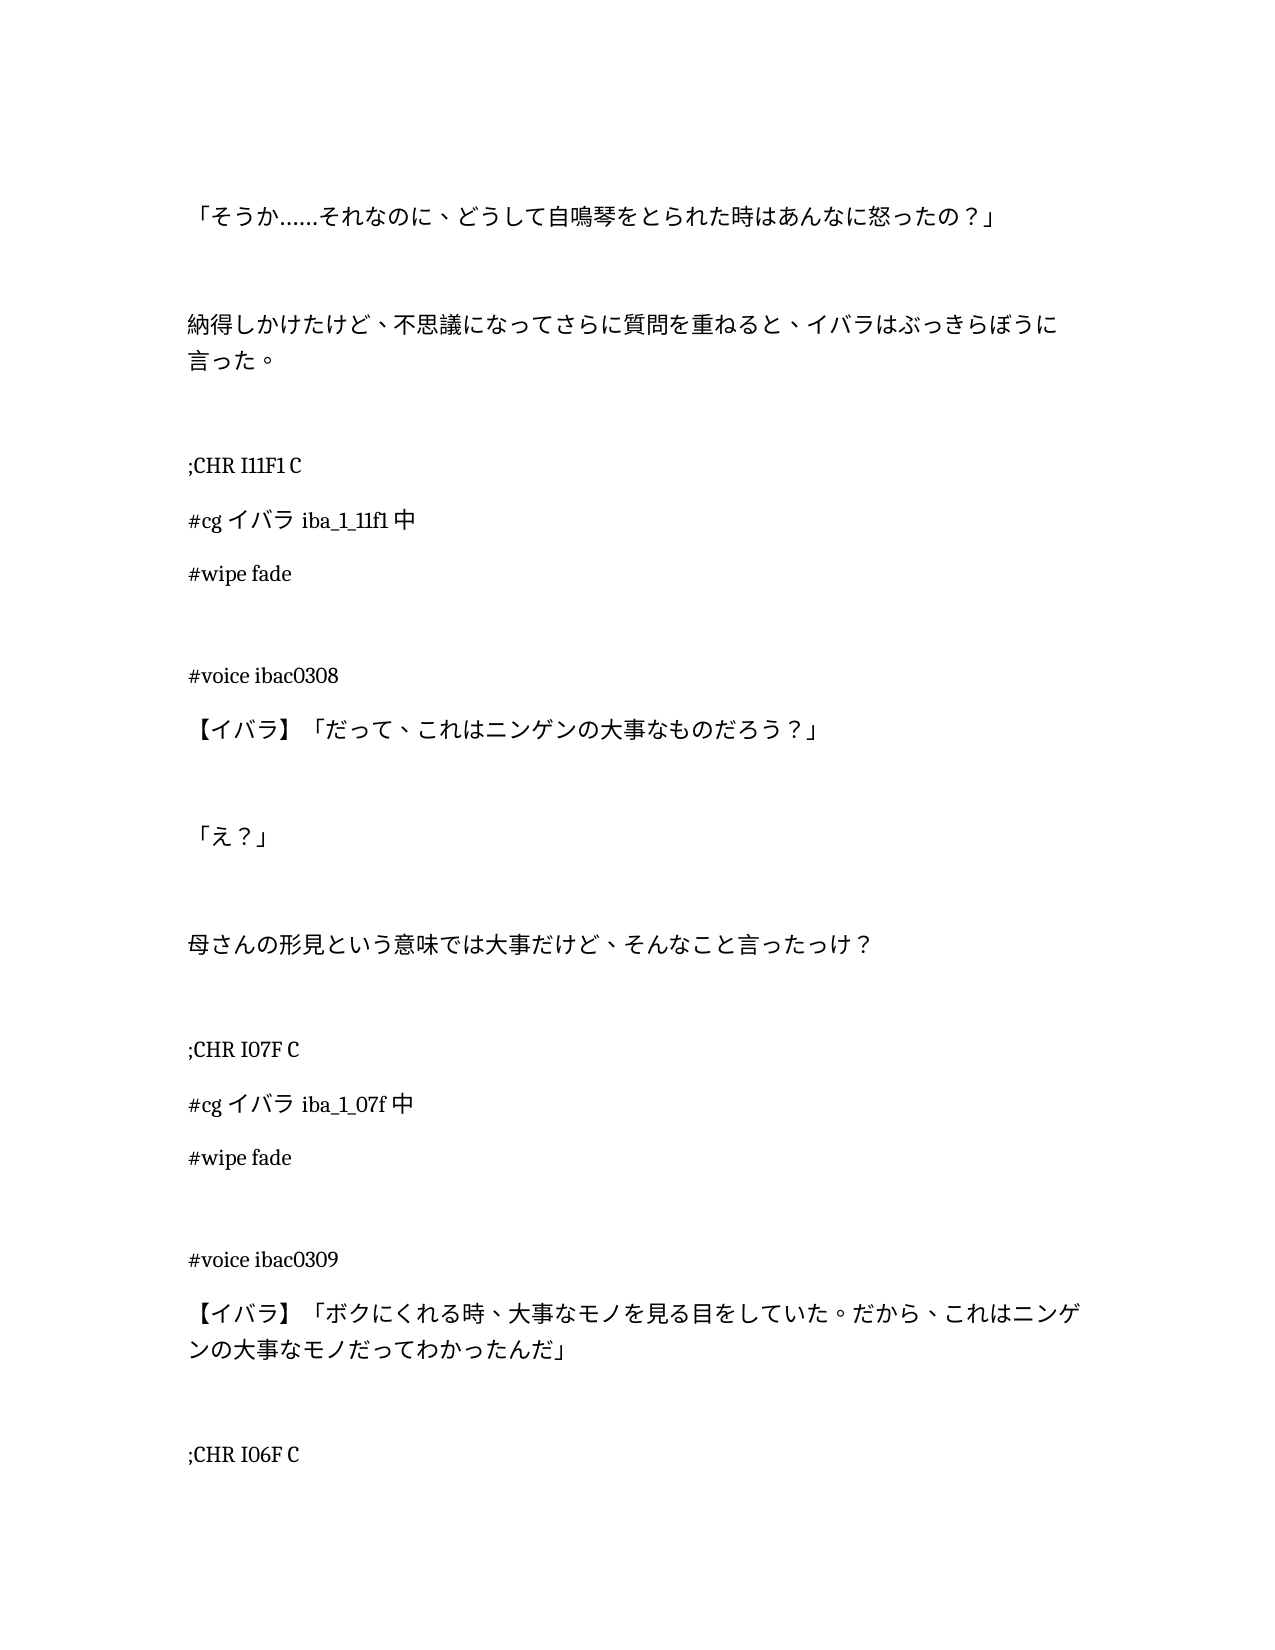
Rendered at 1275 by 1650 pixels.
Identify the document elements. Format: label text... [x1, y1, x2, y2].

text #wipe fade [187, 1145, 1087, 1171]
text 「そうか……それなのに、どうして自鳴琴をとられた時はあんなに怒ったの？」 [187, 201, 1087, 232]
text #cg イバラ iba_1_11f1 中 [187, 504, 1087, 535]
text 母さんの形見という意味では大事だけど、そんなこと言ったっけ？ [187, 929, 1087, 960]
text #wipe fade [187, 560, 1087, 587]
text 納得しかけたけど、不思議になってさらに質問を重ねると、イバラはぶっきらぼうに言った。 [187, 309, 1087, 376]
text #voice ibac0309 [187, 1247, 1087, 1273]
text 【イバラ】「だって、これはニンゲンの大事なものだろう？」 [187, 713, 1087, 745]
text #cg イバラ iba_1_07f 中 [187, 1088, 1087, 1119]
text ;CHR I06F C [187, 1442, 1087, 1468]
text 「え？」 [187, 821, 1087, 853]
text ;CHR I11F1 C [187, 453, 1087, 479]
text ;CHR I07F C [187, 1037, 1087, 1063]
text 【イバラ】「ボクにくれる時、大事なモノを見る目をしていた。だから、これはニンゲンの大事なモノだってわかったんだ」 [187, 1298, 1087, 1365]
text #voice ibac0308 [187, 662, 1087, 689]
